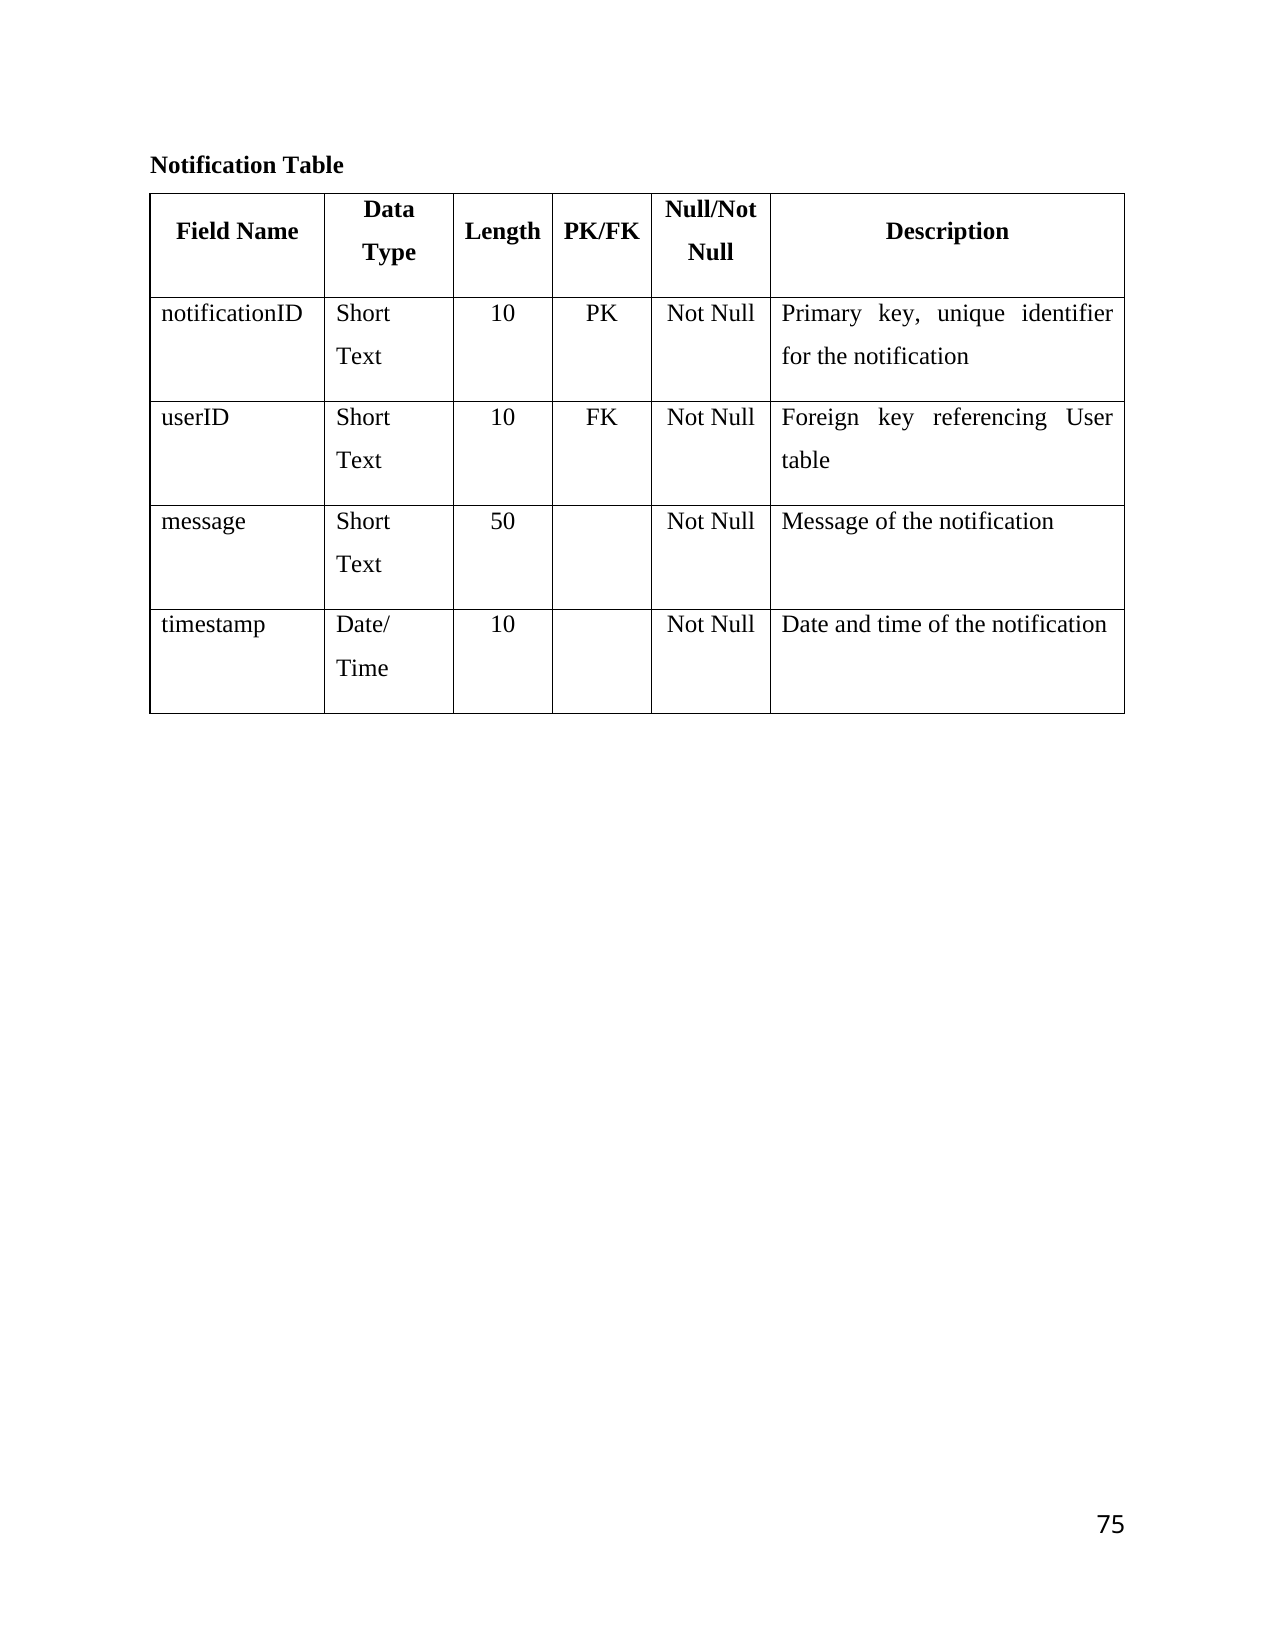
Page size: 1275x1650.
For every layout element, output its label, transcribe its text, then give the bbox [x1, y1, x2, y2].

table_cell Not Null [652, 402, 770, 505]
table_header Null/Not Null [652, 194, 770, 297]
table_cell PK [553, 298, 651, 401]
table_cell Not Null [652, 610, 770, 712]
table_cell 10 [454, 402, 552, 505]
table_cell Short Text [325, 402, 453, 505]
table_cell Date and time of the notification [771, 610, 1124, 712]
table_header Description [771, 194, 1124, 297]
table_header Data Type [325, 194, 453, 297]
table_cell 10 [454, 298, 552, 401]
table_cell message [151, 506, 324, 608]
text Notification Table [150, 150, 1125, 179]
table_cell Primary key, unique identifier for the notification [771, 298, 1124, 401]
table_cell Date/Time [325, 610, 453, 712]
table_cell Foreign key referencing User table [771, 402, 1124, 505]
table_cell timestamp [151, 610, 324, 712]
table_cell 10 [454, 610, 552, 712]
table_cell Not Null [652, 506, 770, 608]
table_header Field Name [151, 194, 324, 297]
table_cell 50 [454, 506, 552, 608]
table_cell userID [151, 402, 324, 505]
table_cell Not Null [652, 298, 770, 401]
table_cell notificationID [151, 298, 324, 401]
table_cell [553, 506, 651, 608]
table_cell [553, 610, 651, 712]
table_cell FK [553, 402, 651, 505]
table_cell Message of the notification [771, 506, 1124, 608]
table_cell Short Text [325, 506, 453, 608]
table_header PK/FK [553, 194, 651, 297]
table_header Length [454, 194, 552, 297]
table_cell Short Text [325, 298, 453, 401]
